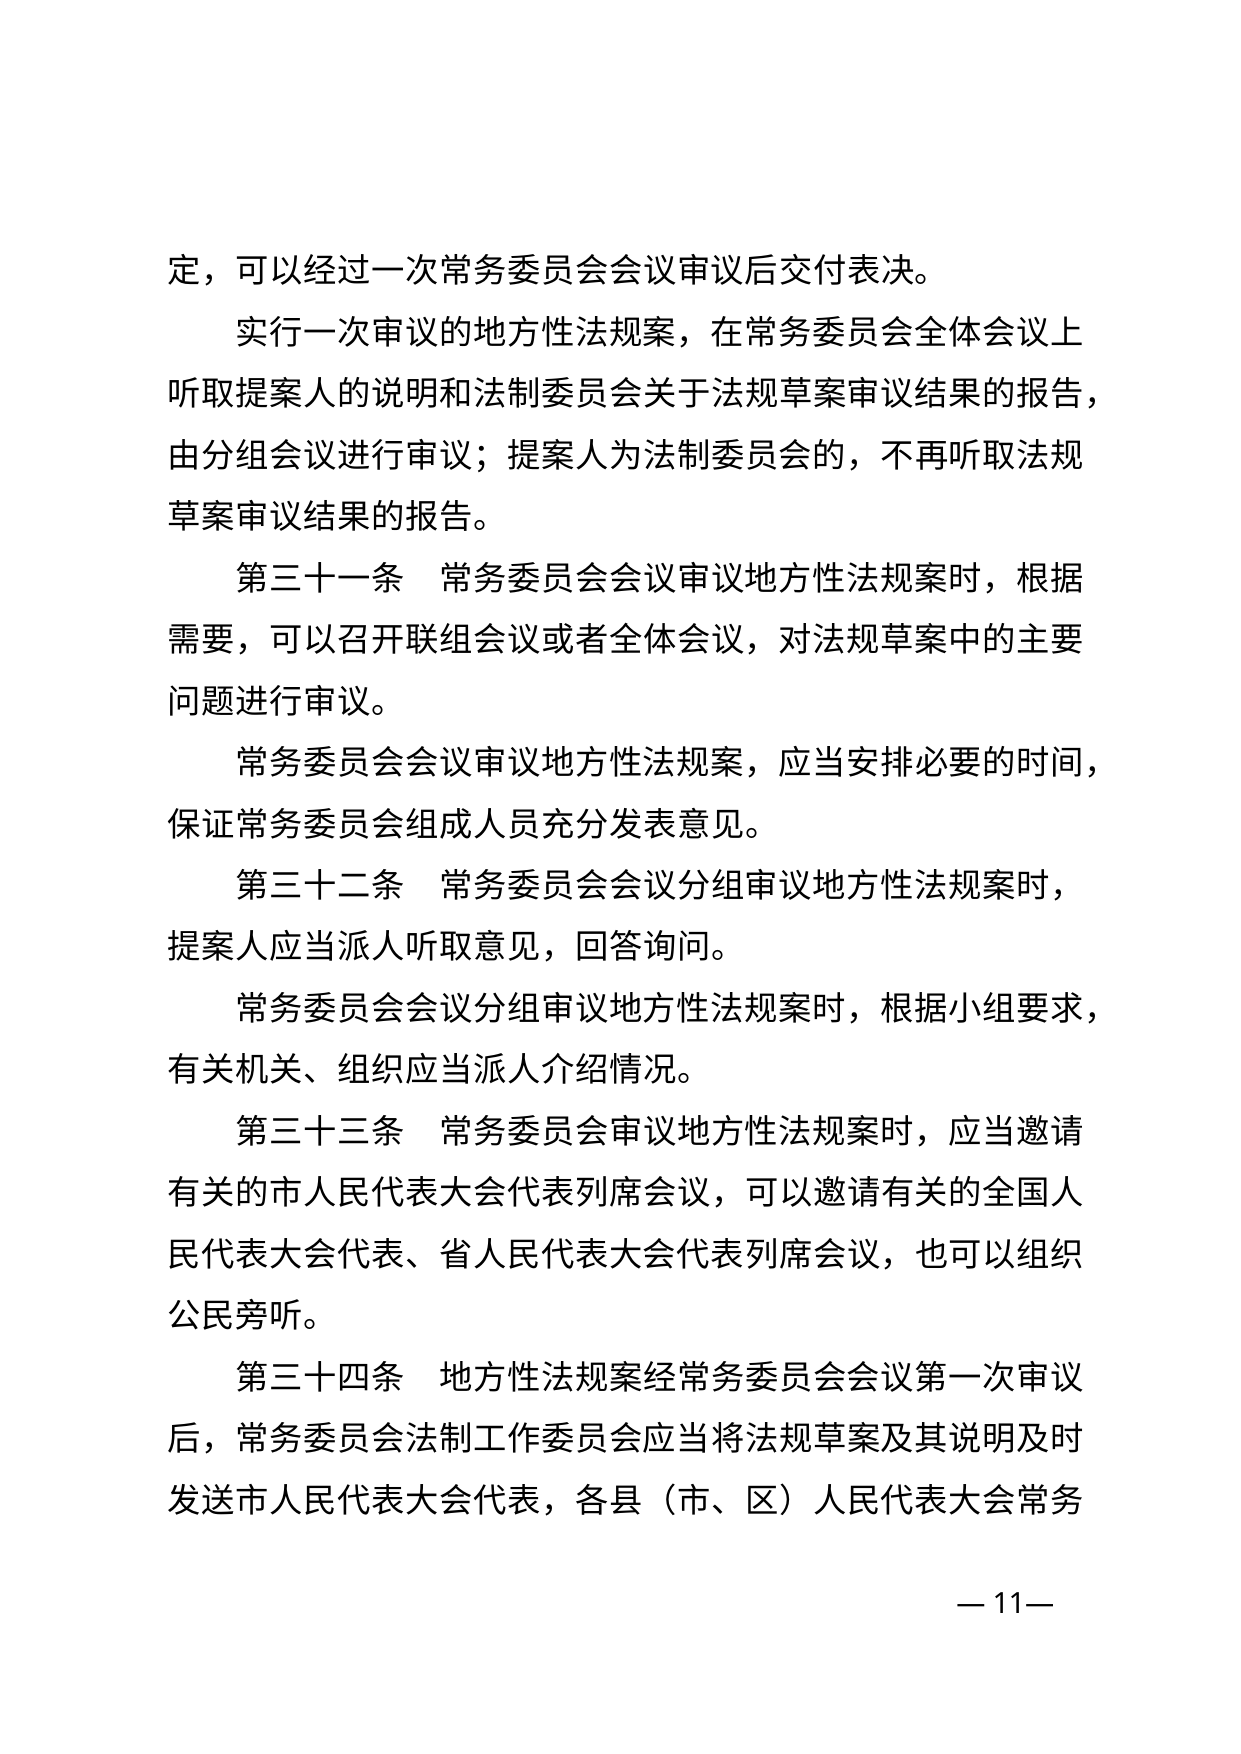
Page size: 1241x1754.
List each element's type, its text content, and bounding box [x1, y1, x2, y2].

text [168, 1344, 1084, 1528]
text 常务委员会会议审议地方性法规案，应当安排必要的时间，保证常务委员会组成人员充分发表意见。 [168, 729, 1084, 852]
text 第三十二条 常务委员会会议分组审议地方性法规案时，提案人应当派人听取意见，回答询问。 [168, 852, 1084, 975]
text 实行一次审议的地方性法规案，在常务委员会全体会议上听取提案人的说明和法制委员会关于法规草案审议结果的报告，由分组会议进行审议；提案人为法制委员会的，不再听取法规草案审议结果的报告。 [168, 299, 1084, 545]
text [168, 238, 1084, 299]
text 第三十一条 常务委员会会议审议地方性法规案时，根据需要，可以召开联组会议或者全体会议，对法规草案中的主要问题进行审议。 [168, 545, 1084, 729]
text 常务委员会会议分组审议地方性法规案时，根据小组要求，有关机关、组织应当派人介绍情况。 [168, 975, 1084, 1098]
text 第三十三条 常务委员会审议地方性法规案时，应当邀请有关的市人民代表大会代表列席会议，可以邀请有关的全国人民代表大会代表、省人民代表大会代表列席会议，也可以组织公民旁听。 [168, 1098, 1084, 1344]
